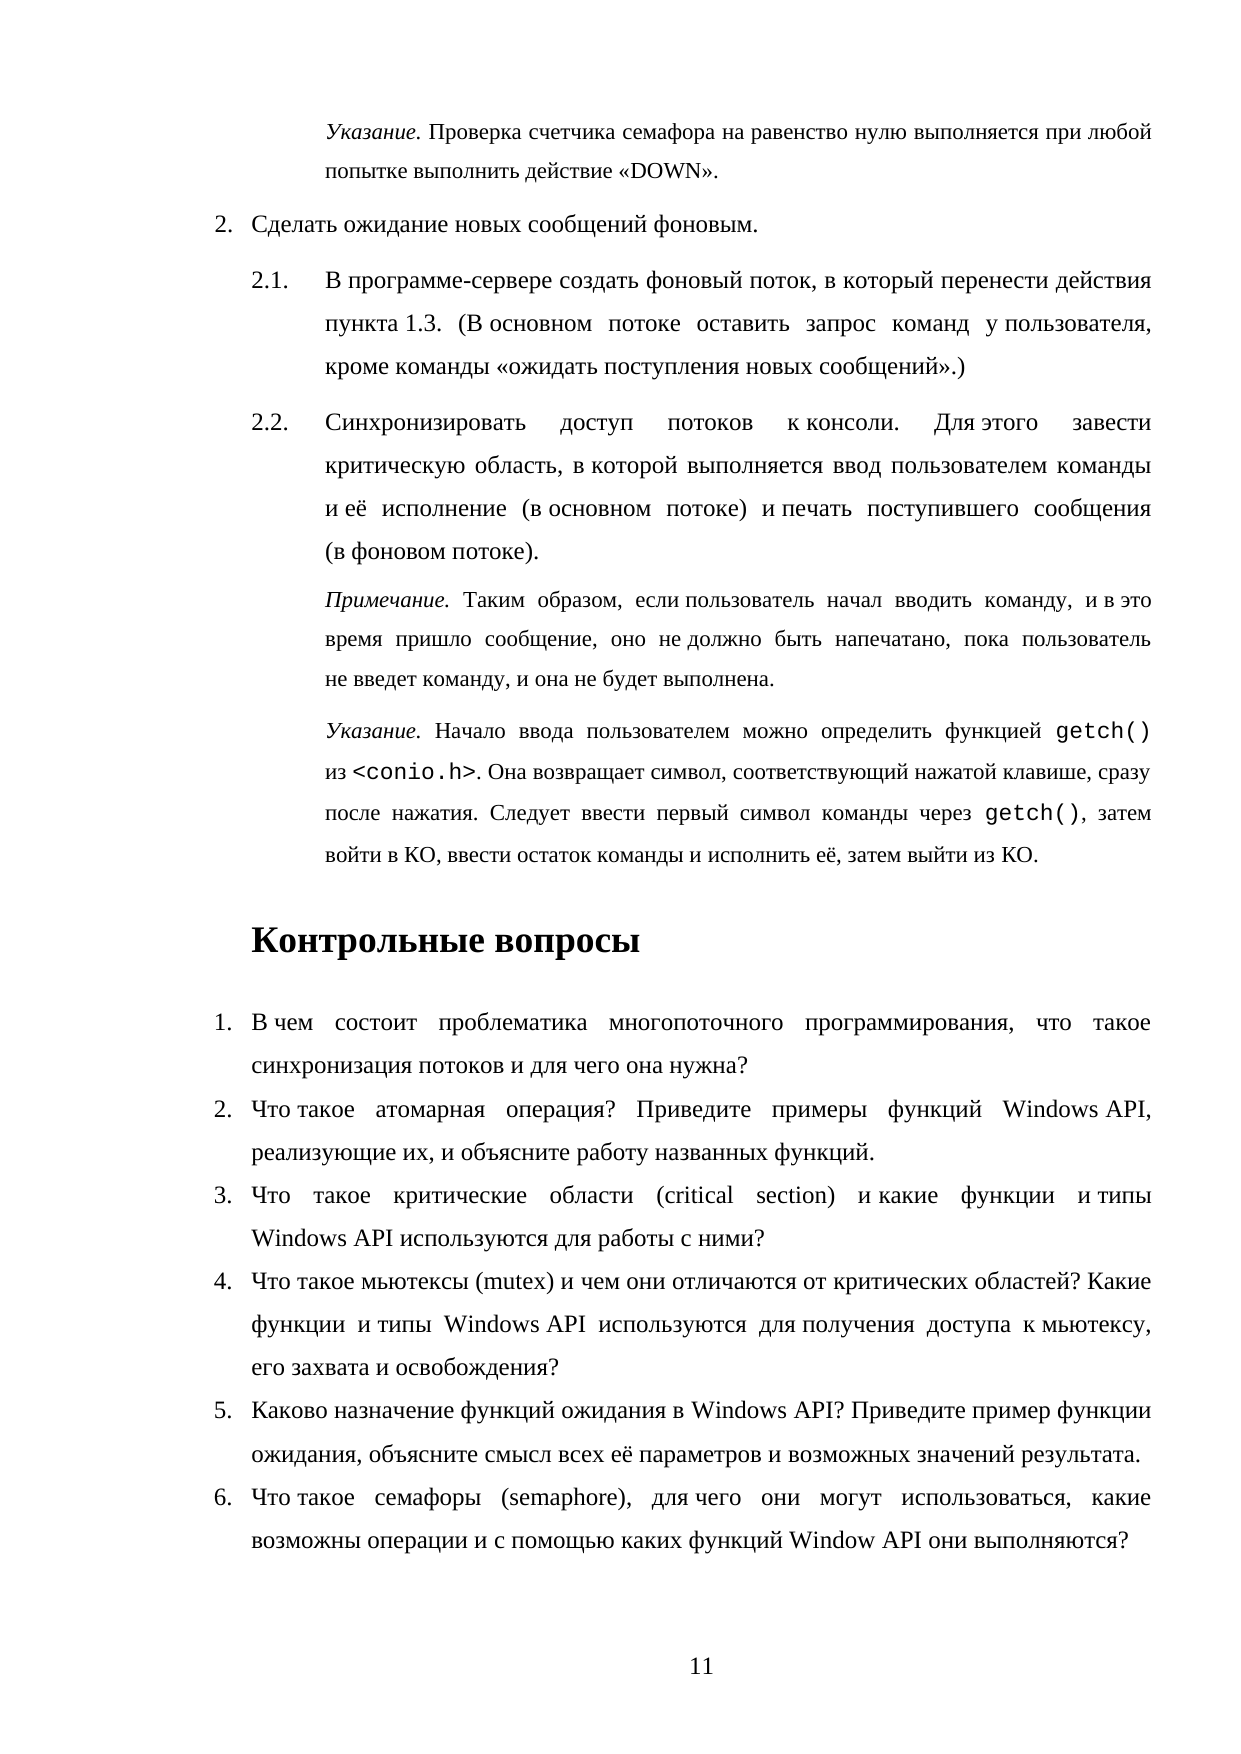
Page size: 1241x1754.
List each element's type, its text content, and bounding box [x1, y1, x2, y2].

text Указание. Начало ввода пользователем можно определить функцией getch() из <conio.h>. Она возвращает символ, соответствующий нажатой клавише, сразу после нажатия. Следует ввести первый символ команды через getch(), затем войти в КО, ввести остаток команды и исполнить её, затем выйти из КО. [325, 717, 1152, 867]
list Каково назначение функций ожидания в Windows API? Приведите пример функции ожидания, объясните смысл всех её параметров и возможных значений результата. [213, 1396, 1152, 1467]
list Что такое атомарная операция? Приведите примеры функций Windows API, реализующие их, и объясните работу названных функций. [213, 1094, 1152, 1166]
text Примечание. Таким образом, если пользователь начал вводить команду, и в это время пришло сообщение, оно не должно быть напечатано, пока пользователь не введет команду, и она не будет выполнена. [325, 586, 1152, 691]
list Что такое семафоры (semaphore), для чего они могут использоваться, какие возможны операции и с помощью каких функций Window API они выполняются? [213, 1482, 1152, 1554]
list Сделать ожидание новых сообщений фоновым. [214, 209, 1152, 238]
subtitle Контрольные вопросы [177, 918, 1152, 961]
list Синхронизировать доступ потоков к консоли. Для этого завести критическую область, в которой выполняется ввод пользователем команды и её исполнение (в основном потоке) и печать поступившего сообщения (в фоновом потоке). [251, 407, 1152, 565]
text Указание. Проверка счетчика семафора на равенство нулю выполняется при любой попытке выполнить действие «DOWN». [325, 118, 1152, 184]
list В программе-сервере создать фоновый поток, в который перенести действия пункта 1.3. (В основном потоке оставить запрос команд у пользователя, кроме команды «ожидать поступления новых сообщений».) [251, 265, 1152, 380]
list Что такое мьютексы (mutex) и чем они отличаются от критических областей? Какие функции и типы Windows API используются для получения доступа к мьютексу, его захвата и освобождения? [213, 1266, 1152, 1381]
list Что такое критические области (critical section) и какие функции и типы Windows API используются для работы с ними? [213, 1180, 1152, 1252]
list В чем состоит проблематика многопоточного программирования, что такое синхронизация потоков и для чего она нужна? [213, 1007, 1152, 1079]
